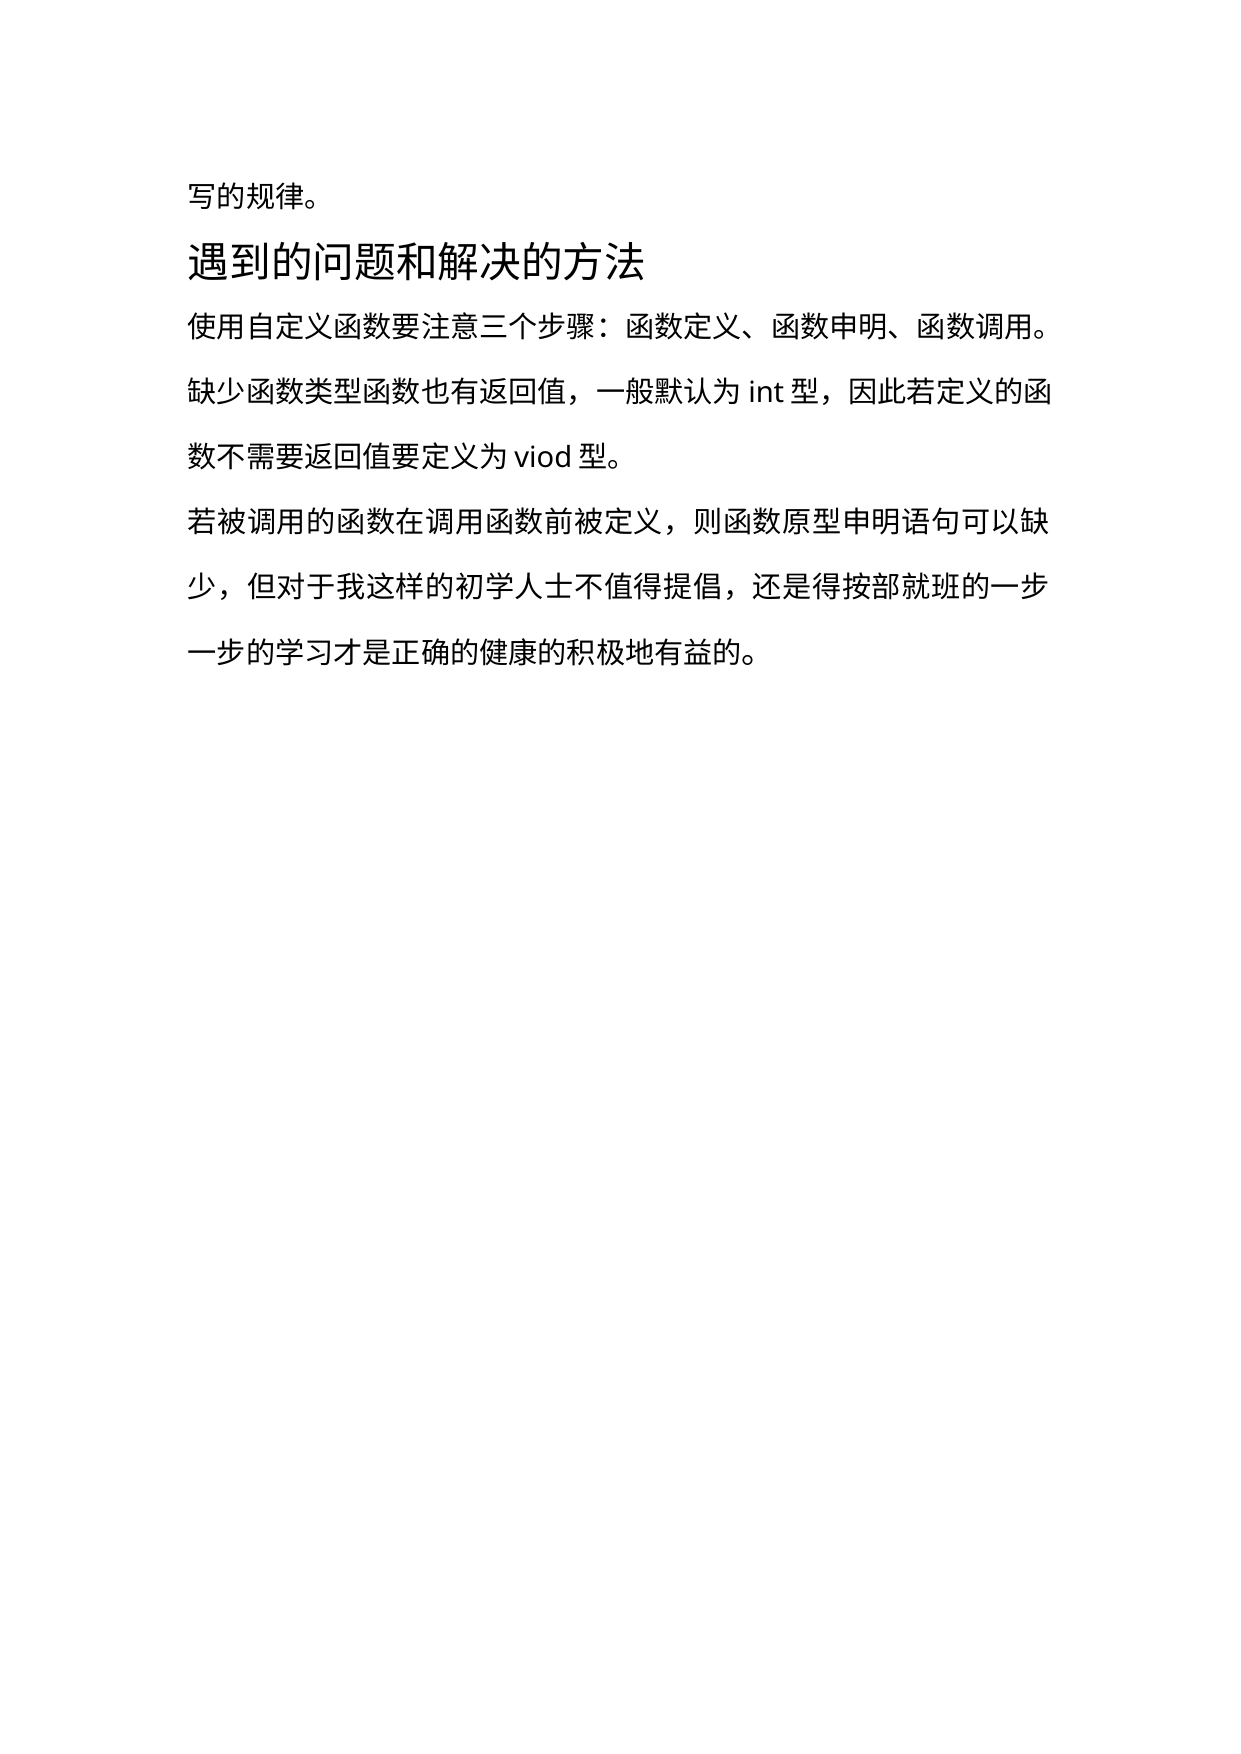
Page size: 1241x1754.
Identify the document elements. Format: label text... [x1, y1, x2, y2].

list 缺少函数类型函数也有返回值，一般默认为int型，因此若定义的函数不需要返回值要定义为viod型。 [187, 357, 1053, 487]
list 使用自定义函数要注意三个步骤：函数定义、函数申明、函数调用。 [187, 292, 1053, 357]
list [187, 162, 1053, 227]
list 遇到的问题和解决的方法 [187, 227, 1053, 292]
list 若被调用的函数在调用函数前被定义，则函数原型申明语句可以缺少，但对于我这样的初学人士不值得提倡，还是得按部就班的一步一步的学习才是正确的健康的积极地有益的。 [187, 487, 1053, 682]
